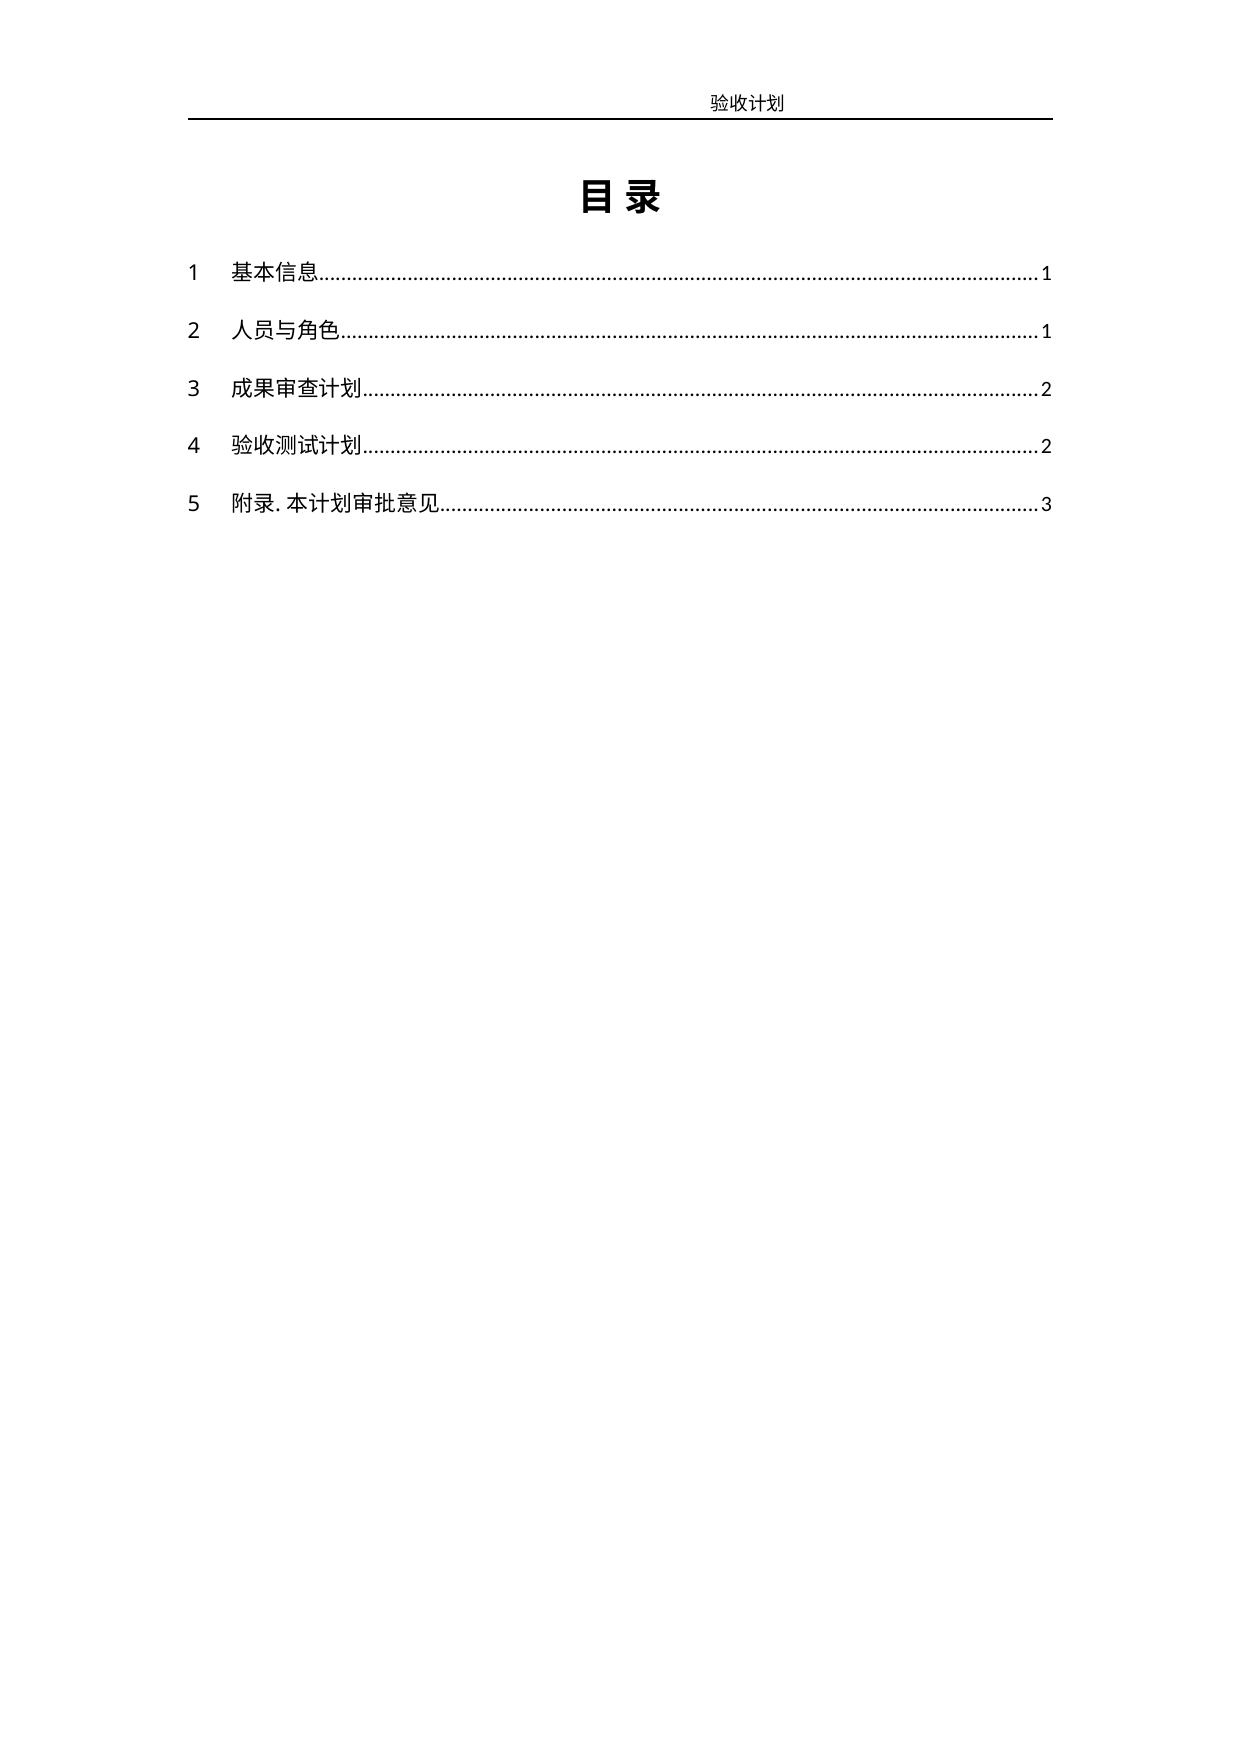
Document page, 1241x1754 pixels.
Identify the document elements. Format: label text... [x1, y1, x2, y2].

text 目 录 [187, 162, 1053, 227]
text 2 人员与角色 1 [187, 313, 1053, 346]
text 1 基本信息 1 [187, 256, 1053, 288]
text 3 成果审查计划 2 [187, 371, 1053, 404]
text 5 附录. 本计划审批意见 3 [187, 487, 1053, 519]
text 4 验收测试计划 2 [187, 429, 1053, 461]
